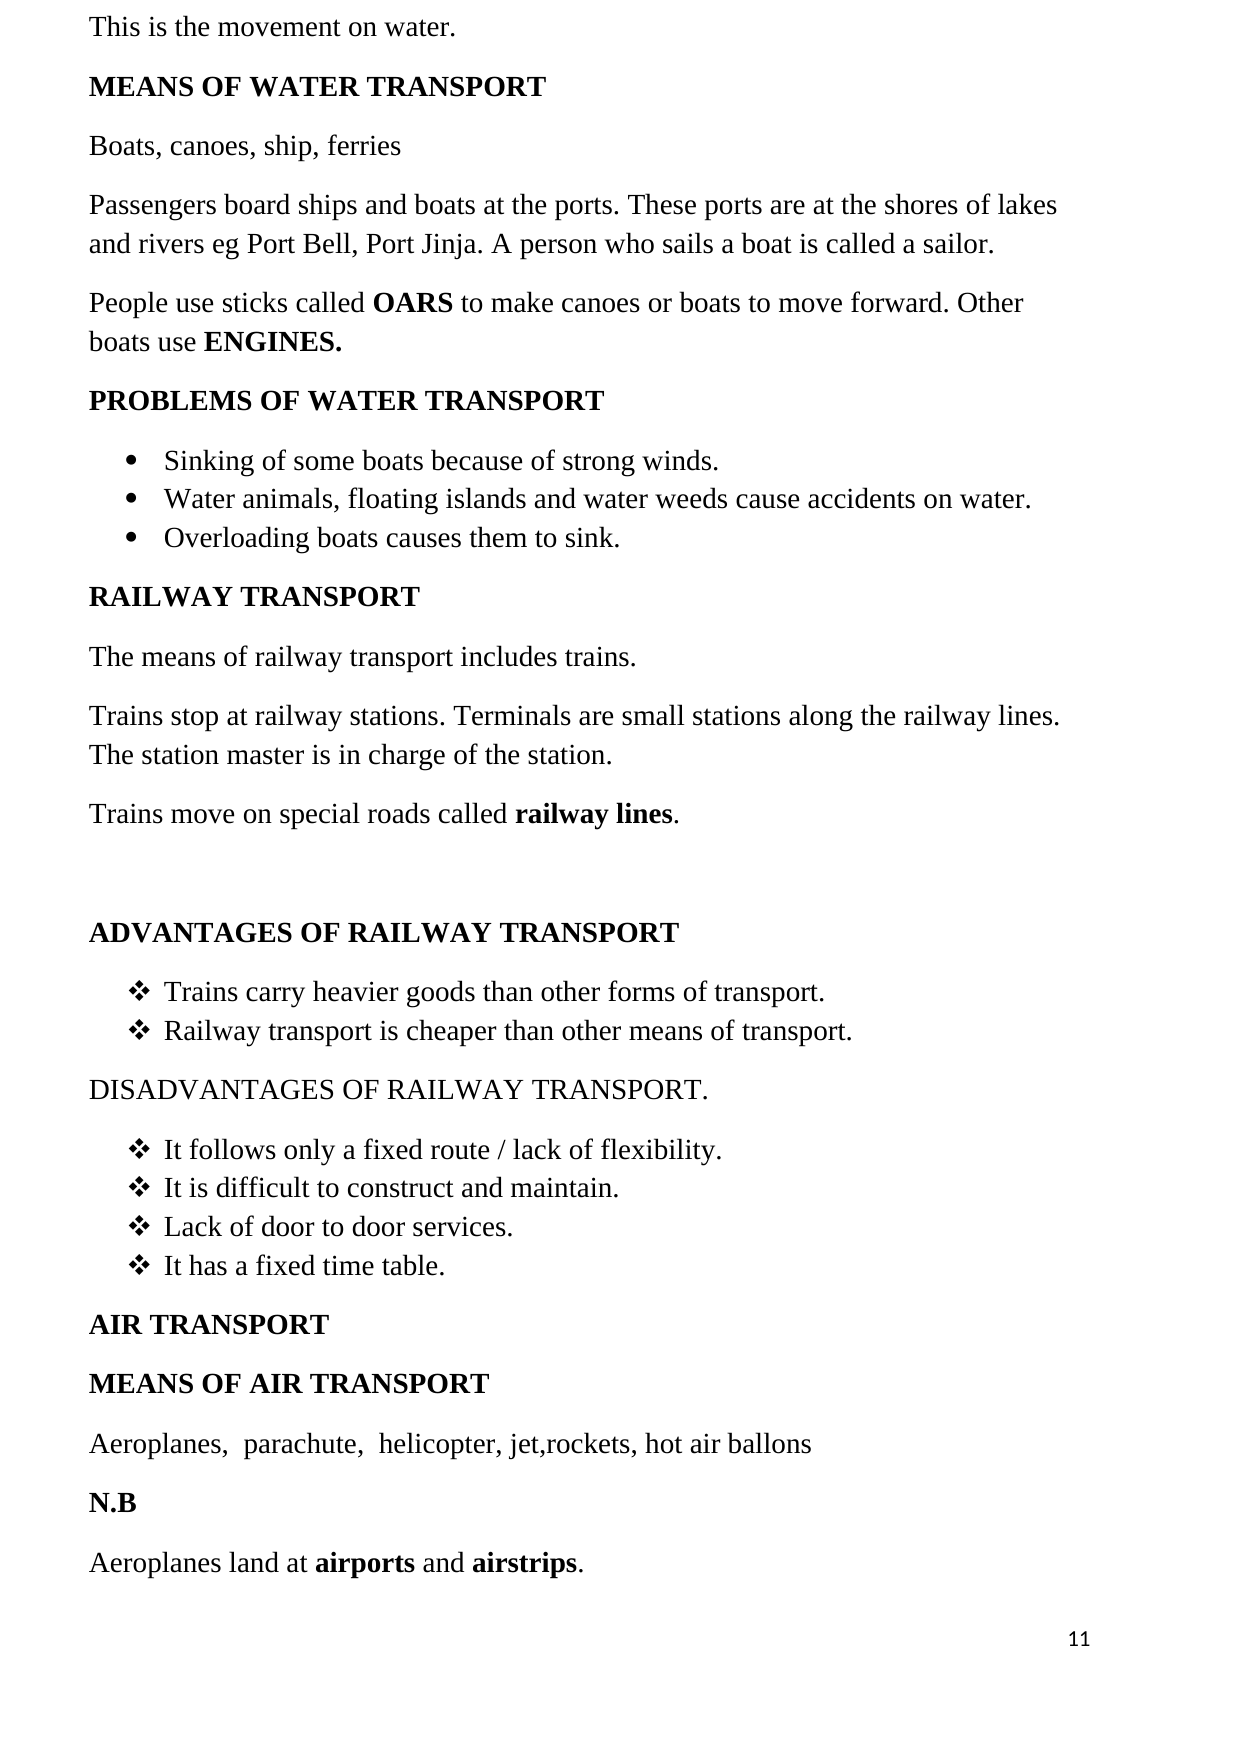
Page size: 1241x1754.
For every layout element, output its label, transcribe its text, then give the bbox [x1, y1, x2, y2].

text Aeroplanes, parachute, helicopter, jet,rockets, hot air ballons [89, 1426, 1090, 1459]
text RAILWAY TRANSPORT [89, 579, 1090, 613]
text People use sticks called OARS to make canoes or boats to move forward. Other boats use ENGINES. [89, 285, 1090, 357]
text Boats, canoes, ship, ferries [89, 128, 1090, 162]
text Passengers board ships and boats at the ports. These ports are at the shores of lakes and rivers eg Port Bell, Port Jinja. A person who sails a boat is called a sailor. [89, 187, 1090, 259]
list Overloading boats causes them to sink. [126, 520, 1090, 554]
list Trains carry heavier goods than other forms of transport. [126, 974, 1090, 1008]
list It has a fixed time table. [126, 1248, 1090, 1281]
text DISADVANTAGES OF RAILWAY TRANSPORT. [89, 1072, 1090, 1106]
text ADVANTAGES OF RAILWAY TRANSPORT [89, 915, 1090, 948]
text Trains move on special roads called railway lines. [89, 796, 1090, 830]
text N.B [89, 1485, 1090, 1519]
text Trains stop at railway stations. Terminals are small stations along the railway lines. The station master is in charge of the station. [89, 698, 1090, 770]
text The means of railway transport includes trains. [89, 639, 1090, 672]
text This is the movement on water. [89, 9, 1090, 43]
list Railway transport is cheaper than other means of transport. [126, 1013, 1090, 1047]
list It follows only a fixed route / lack of flexibility. [126, 1132, 1090, 1165]
list Sinking of some boats because of strong winds. [126, 443, 1090, 476]
text Aeroplanes land at airports and airstrips. [89, 1545, 1090, 1578]
list It is difficult to construct and maintain. [126, 1170, 1090, 1204]
text AIR TRANSPORT [89, 1307, 1090, 1341]
text MEANS OF AIR TRANSPORT [89, 1367, 1090, 1400]
list Lack of door to door services. [126, 1209, 1090, 1243]
text PROBLEMS OF WATER TRANSPORT [89, 383, 1090, 417]
text MEANS OF WATER TRANSPORT [89, 69, 1090, 102]
list Water animals, floating islands and water weeds cause accidents on water. [126, 481, 1090, 515]
